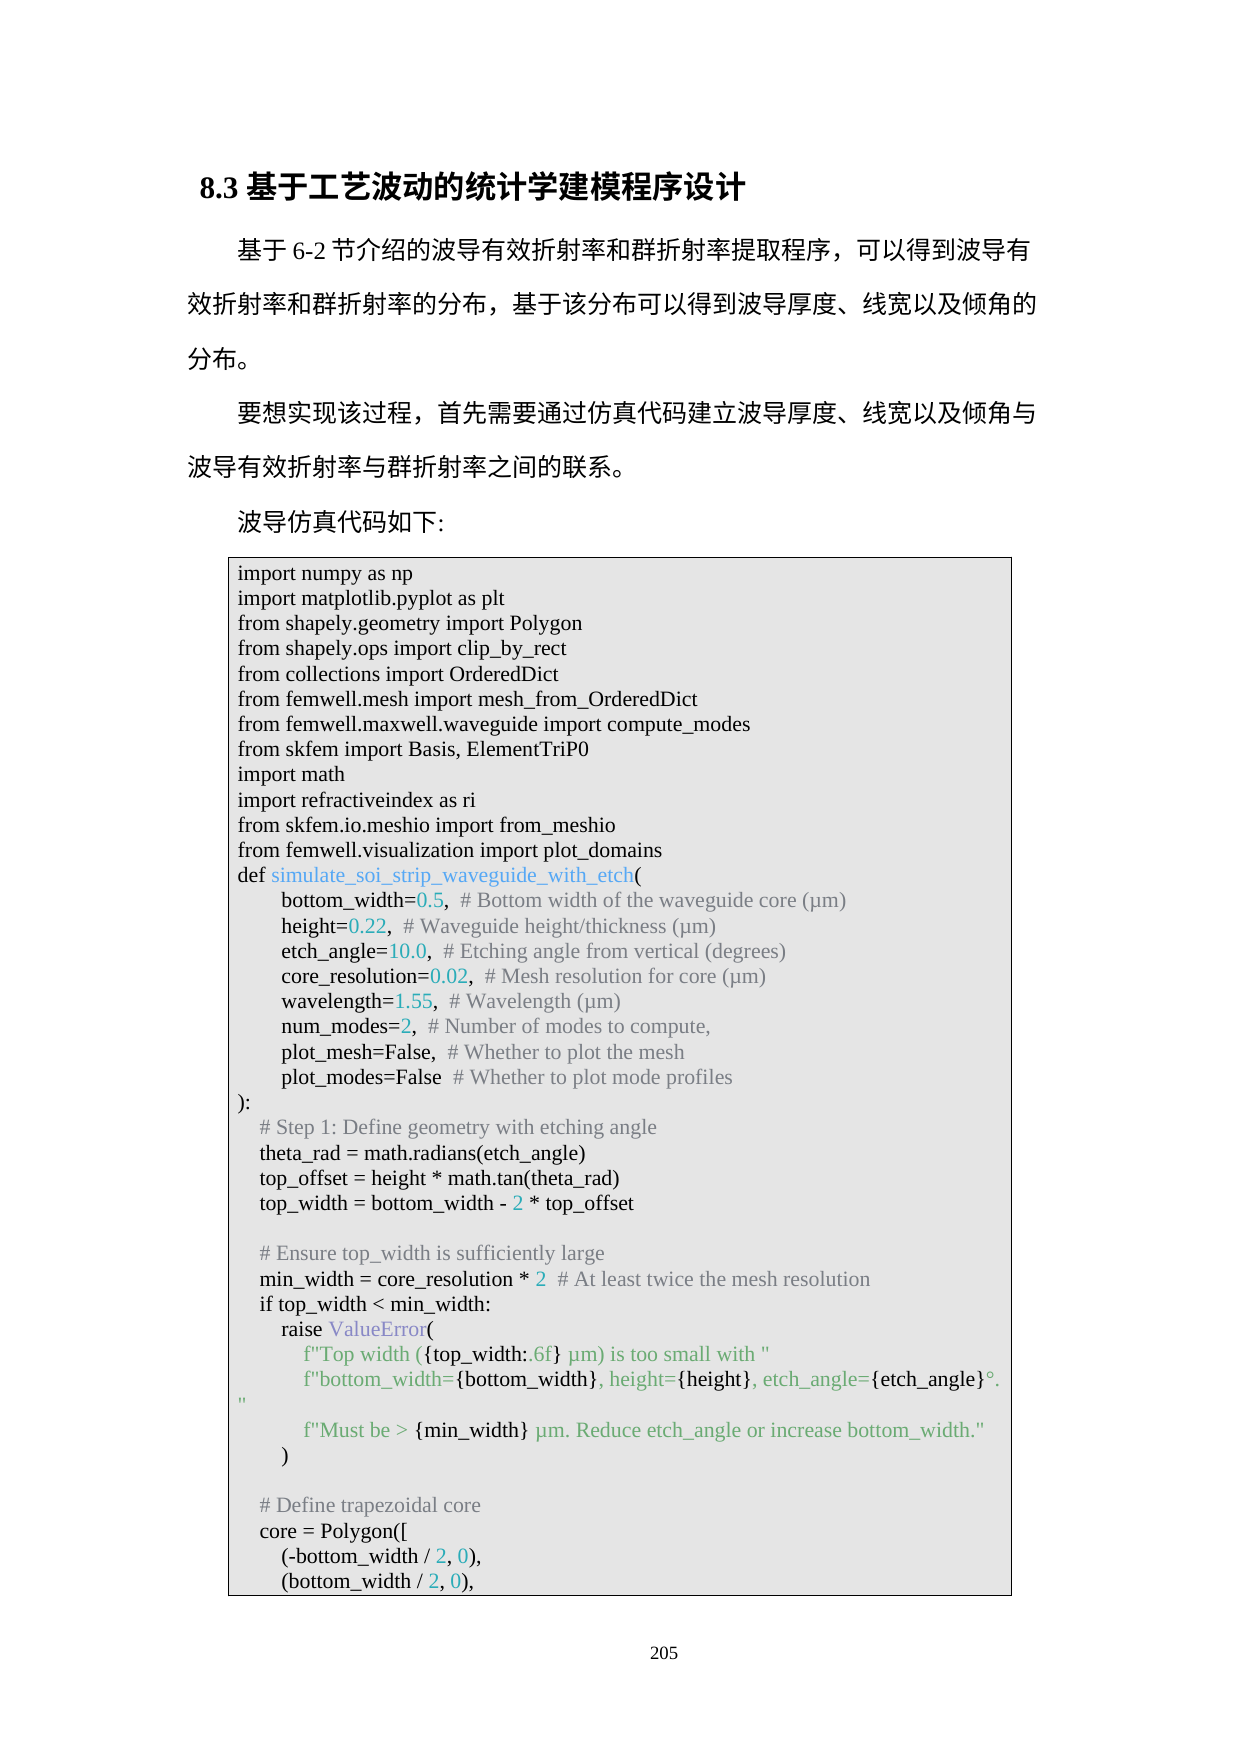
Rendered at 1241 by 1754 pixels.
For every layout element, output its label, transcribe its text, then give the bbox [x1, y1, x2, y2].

text 要想实现该过程，首先需要通过仿真代码建立波导厚度、线宽以及倾角与波导有效折射率与群折射率之间的联系。 [187, 393, 1053, 484]
text 波导仿真代码如下: [187, 502, 1053, 538]
subtitle 8.3 基于工艺波动的统计学建模程序设计 [199, 162, 1053, 208]
text 基于6-2节介绍的波导有效折射率和群折射率提取程序，可以得到波导有效折射率和群折射率的分布，基于该分布可以得到波导厚度、线宽以及倾角的分布。 [187, 230, 1053, 375]
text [229, 558, 1011, 1595]
